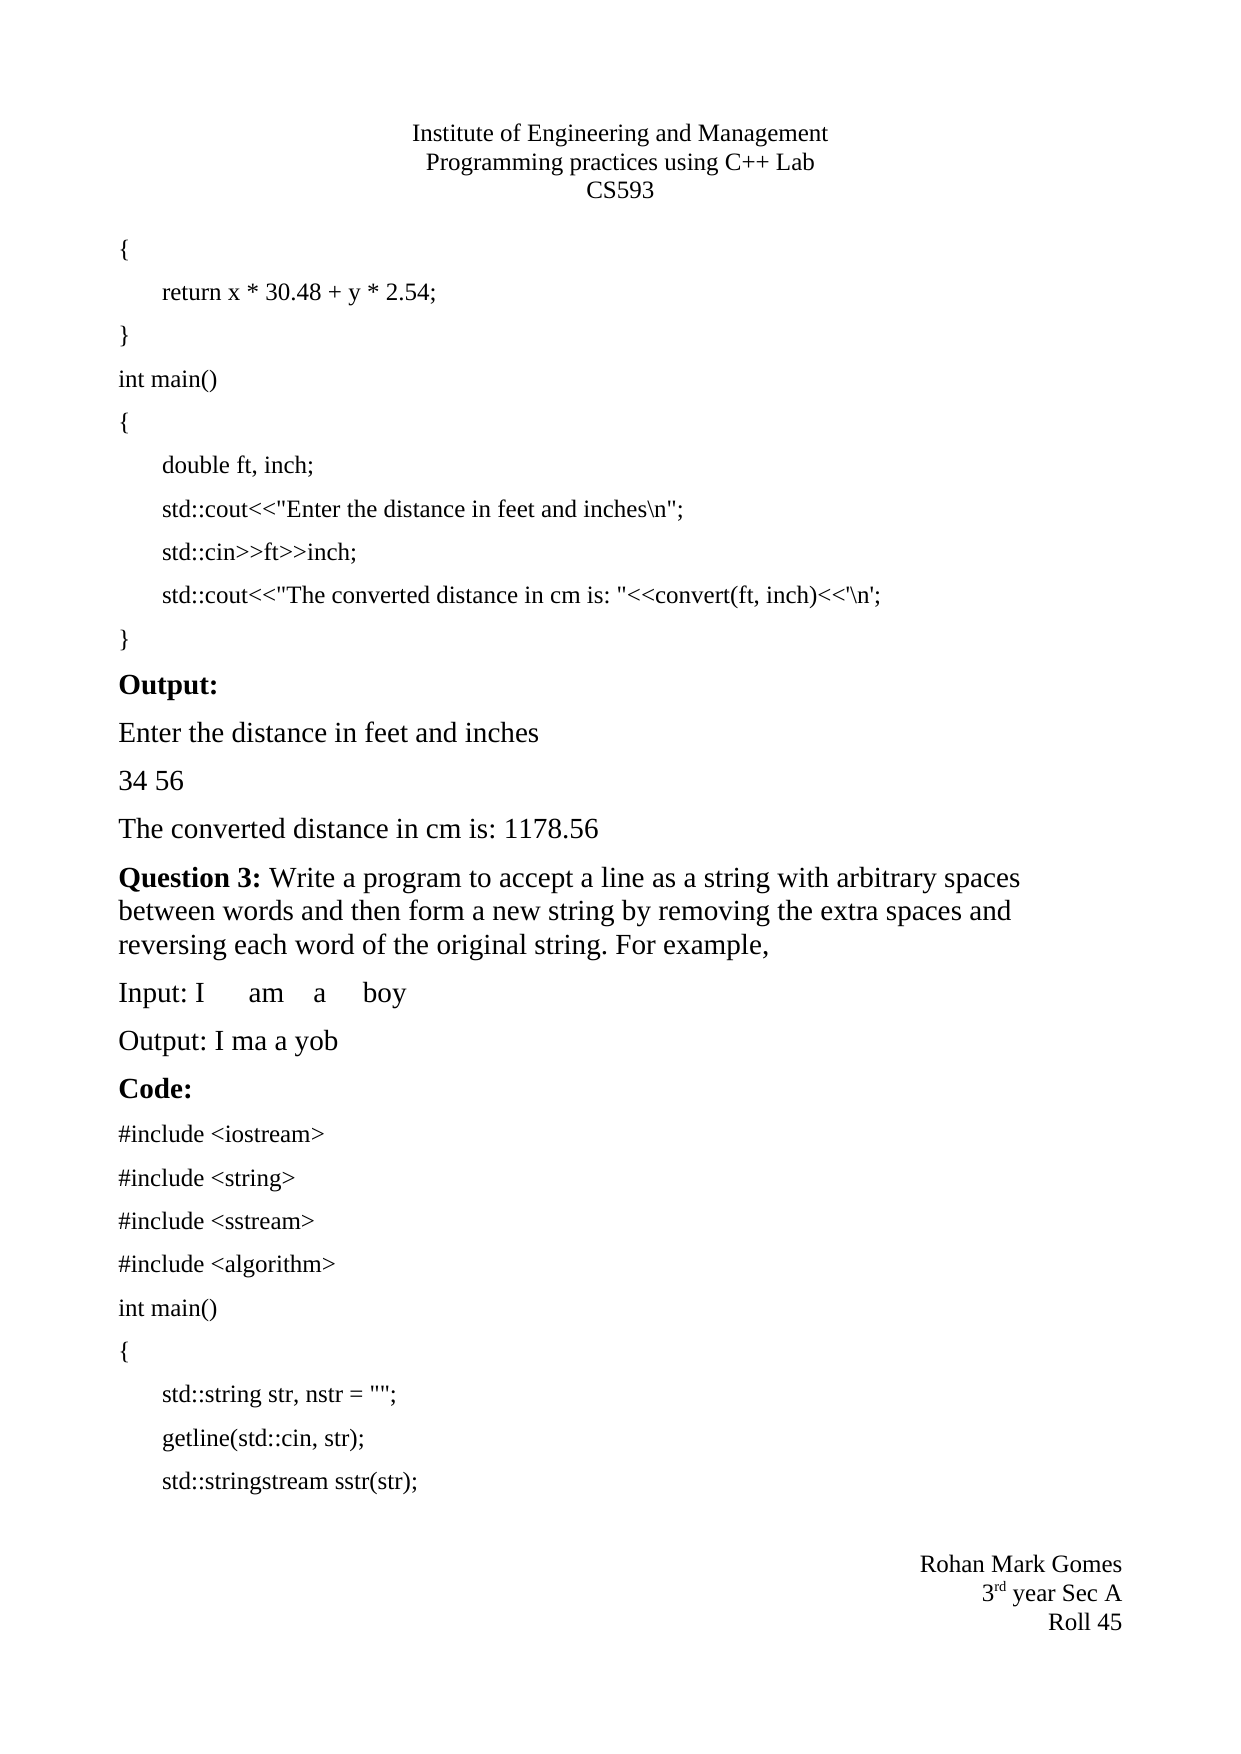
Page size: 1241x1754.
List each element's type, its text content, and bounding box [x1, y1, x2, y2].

text #include <sstream> [118, 1206, 1122, 1235]
text } [118, 624, 1122, 653]
text } [118, 321, 1122, 349]
text std::cout<<"The converted distance in cm is: "<<convert(ft, inch)<<'\n'; [118, 581, 1122, 609]
text std::stringstream sstr(str); [118, 1466, 1122, 1495]
text { [118, 407, 1122, 436]
text Output: [118, 667, 1122, 701]
text Input: I am a boy [118, 975, 1122, 1008]
text { [118, 234, 1122, 263]
text return x * 30.48 + y * 2.54; [118, 277, 1122, 306]
text Enter the distance in feet and inches [118, 715, 1122, 749]
text Question 3: Write a program to accept a line as a string with arbitrary spaces between words and then form a new string by removing the extra spaces and reversing each word of the original string. For example, [118, 860, 1122, 960]
text std::string str, nstr = ""; [118, 1379, 1122, 1408]
text getline(std::cin, str); [118, 1423, 1122, 1451]
text #include <string> [118, 1163, 1122, 1191]
text #include <algorithm> [118, 1249, 1122, 1278]
text { [118, 1336, 1122, 1365]
text int main() [118, 364, 1122, 393]
text int main() [118, 1293, 1122, 1321]
text Code: [118, 1071, 1122, 1105]
text std::cin>>ft>>inch; [118, 537, 1122, 566]
text 34 56 [118, 763, 1122, 797]
text std::cout<<"Enter the distance in feet and inches\n"; [118, 494, 1122, 523]
text The converted distance in cm is: 1178.56 [118, 812, 1122, 845]
text double ft, inch; [118, 451, 1122, 479]
text #include <iostream> [118, 1119, 1122, 1148]
text Output: I ma a yob [118, 1023, 1122, 1057]
